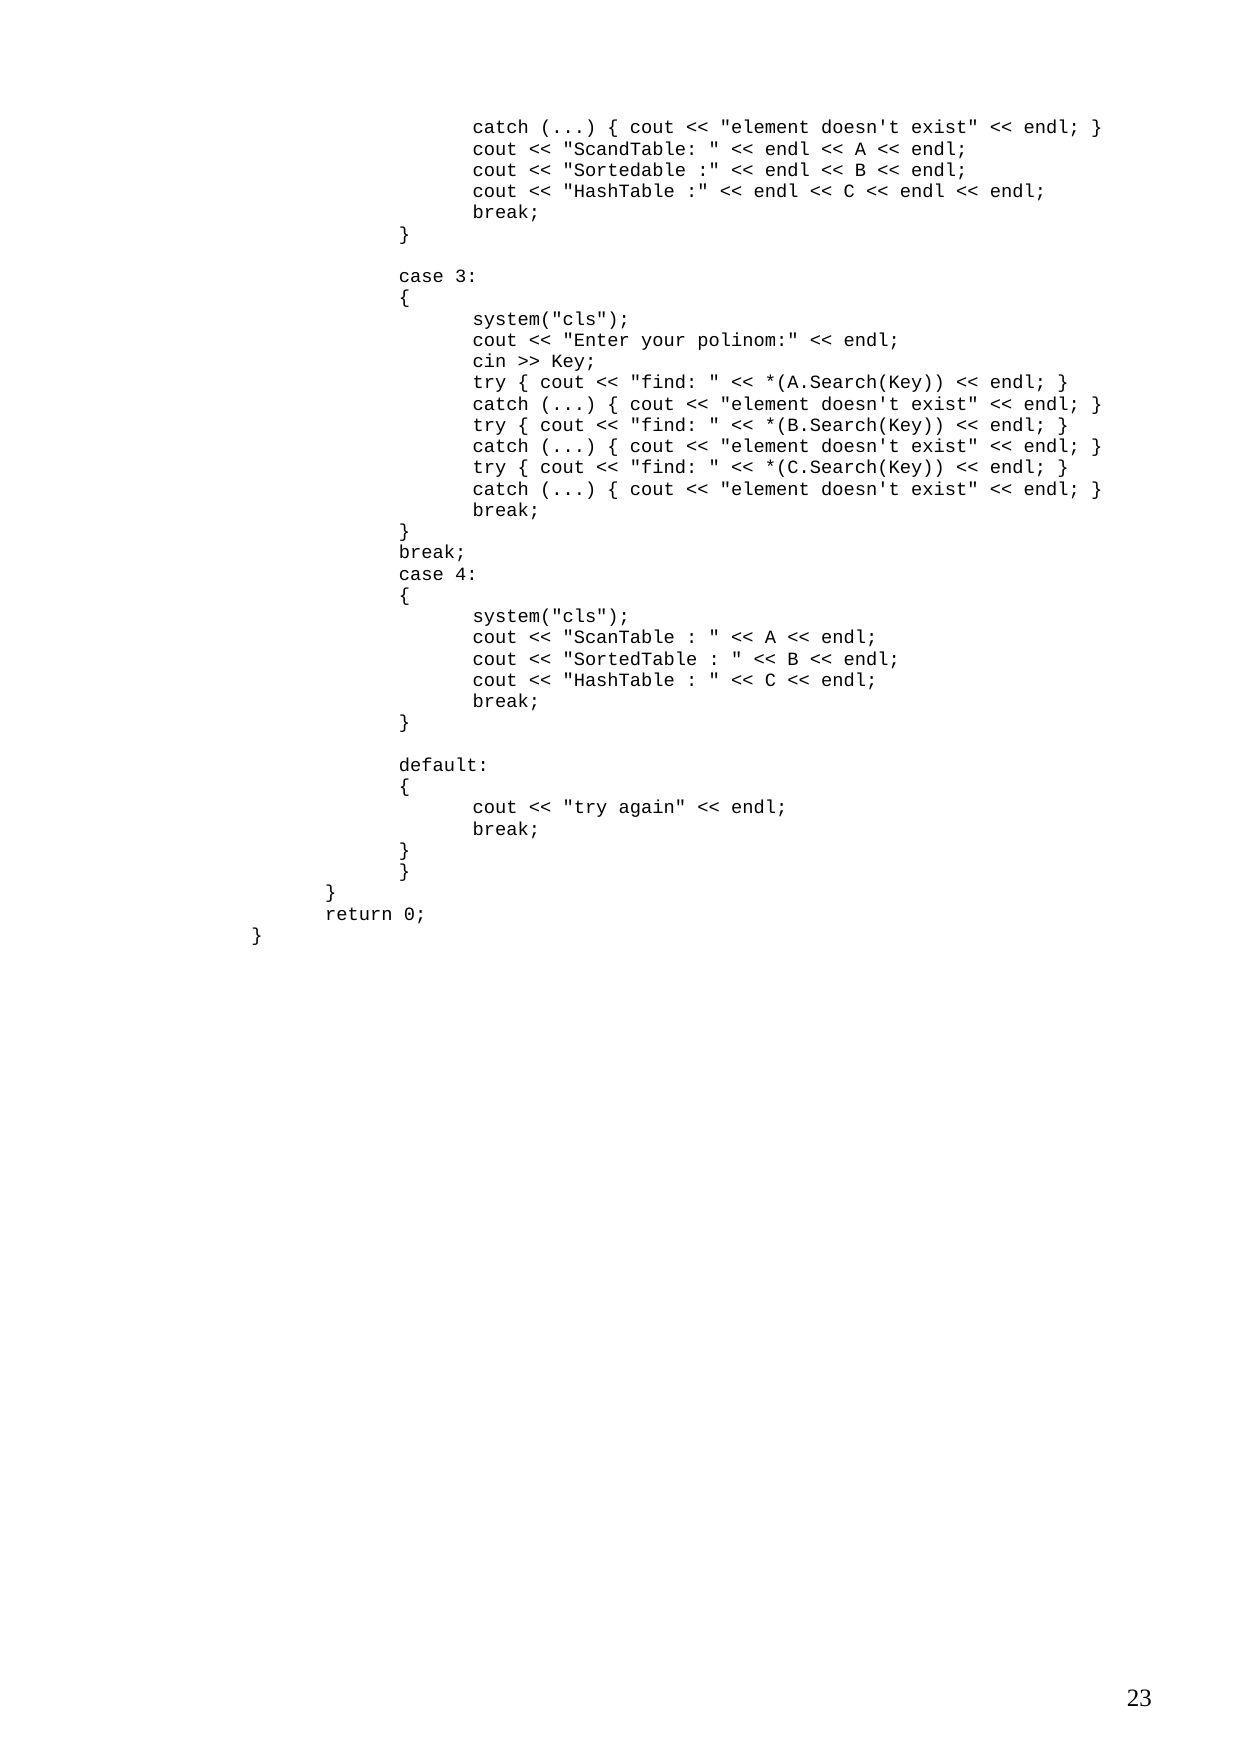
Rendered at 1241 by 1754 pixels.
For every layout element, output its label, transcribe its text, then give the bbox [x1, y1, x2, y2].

text try { cout << "find: " << *(A.Search(Key)) << endl; } [177, 373, 1152, 394]
text } [177, 224, 1152, 246]
text cout << "ScandTable: " << endl << A << endl; [177, 139, 1152, 161]
text cout << "ScanTable : " << A << endl; [177, 628, 1152, 649]
text cout << "HashTable :" << endl << C << endl << endl; [177, 182, 1152, 203]
text cout << "Sortedable :" << endl << B << endl; [177, 161, 1152, 182]
text try { cout << "find: " << *(C.Search(Key)) << endl; } [177, 458, 1152, 479]
text case 3: [177, 267, 1152, 288]
text } [177, 883, 1152, 904]
text cout << "try again" << endl; [177, 798, 1152, 819]
text case 4: [177, 564, 1152, 586]
text break; [177, 501, 1152, 522]
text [177, 118, 1152, 139]
text catch (...) { cout << "element doesn't exist" << endl; } [177, 479, 1152, 501]
text cout << "HashTable : " << C << endl; [177, 671, 1152, 692]
text } [177, 841, 1152, 862]
text } [177, 862, 1152, 883]
text { [177, 586, 1152, 607]
text cout << "Enter your polinom:" << endl; [177, 331, 1152, 352]
text try { cout << "find: " << *(B.Search(Key)) << endl; } [177, 416, 1152, 437]
text catch (...) { cout << "element doesn't exist" << endl; } [177, 437, 1152, 458]
text break; [177, 203, 1152, 224]
text break; [177, 543, 1152, 564]
text } [177, 926, 1152, 947]
text } [177, 713, 1152, 734]
text system("cls"); [177, 309, 1152, 331]
text break; [177, 819, 1152, 841]
text { [177, 288, 1152, 309]
text return 0; [177, 904, 1152, 926]
text cin >> Key; [177, 352, 1152, 373]
text catch (...) { cout << "element doesn't exist" << endl; } [177, 394, 1152, 416]
text } [177, 522, 1152, 543]
text cout << "SortedTable : " << B << endl; [177, 649, 1152, 671]
text { [177, 777, 1152, 798]
text break; [177, 692, 1152, 713]
text default: [177, 756, 1152, 777]
text system("cls"); [177, 607, 1152, 628]
